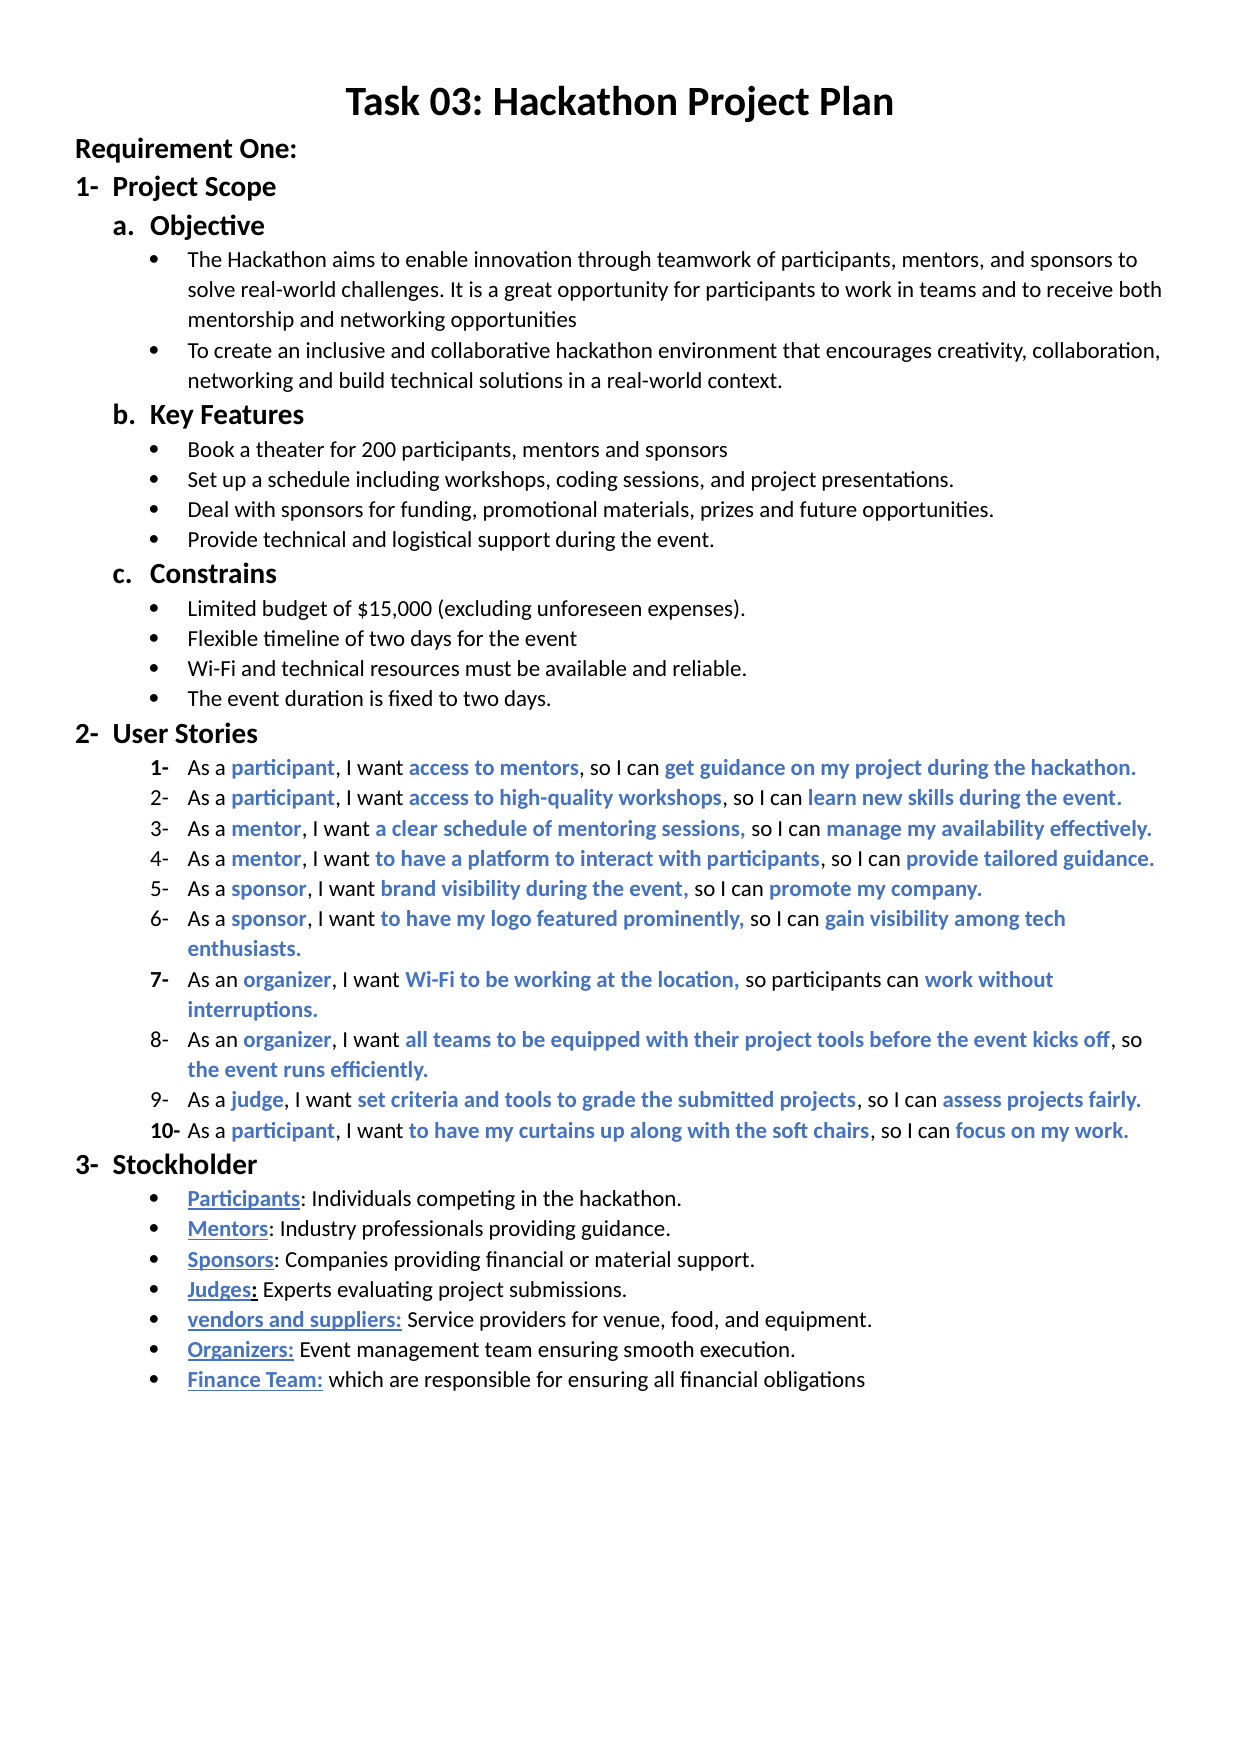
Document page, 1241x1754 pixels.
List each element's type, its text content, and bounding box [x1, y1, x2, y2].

list Organizers: Event management team ensuring smooth execution. [150, 1335, 1165, 1363]
list As a participant, I want access to mentors, so I can get guidance on my project during the hackathon. [150, 753, 1165, 781]
list As a participant, I want access to high-quality workshops, so I can learn new skills during the event. [150, 783, 1165, 811]
list Deal with sponsors for funding, promotional materials, prizes and future opportunities. [150, 495, 1165, 523]
list Wi-Fi and technical resources must be available and reliable. [150, 654, 1165, 682]
list As an organizer, I want all teams to be equipped with their project tools before the event kicks off, so the event runs efficiently. [150, 1025, 1165, 1083]
list As a sponsor, I want brand visibility during the event, so I can promote my company. [150, 874, 1165, 902]
list Finance Team: which are responsible for ensuring all financial obligations [150, 1366, 1165, 1394]
list As a mentor, I want to have a platform to interact with participants, so I can provide tailored guidance. [150, 844, 1165, 872]
list As a mentor, I want a clear schedule of mentoring sessions, so I can manage my availability effectively. [150, 814, 1165, 842]
list User Stories [75, 715, 1165, 750]
list vendors and suppliers: Service providers for venue, food, and equipment. [150, 1305, 1165, 1333]
list Sponsors: Companies providing financial or material support. [150, 1245, 1165, 1273]
text Task 03: Hackathon Project Plan [75, 75, 1165, 126]
list Constrains [112, 556, 1165, 591]
list The event duration is fixed to two days. [150, 684, 1165, 713]
list Stockholder [75, 1146, 1165, 1182]
list Participants: Individuals competing in the hackathon. [150, 1184, 1165, 1212]
list Key Features [112, 396, 1165, 432]
list As a sponsor, I want to have my logo featured prominently, so I can gain visibility among tech enthusiasts. [150, 904, 1165, 962]
list To create an inclusive and collaborative hackathon environment that encourages creativity, collaboration, networking and build technical solutions in a real-world context. [150, 336, 1165, 394]
list As a participant, I want to have my curtains up along with the soft chairs, so I can focus on my work. [150, 1116, 1165, 1144]
list As a judge, I want set criteria and tools to grade the submitted projects, so I can assess projects fairly. [150, 1086, 1165, 1113]
list Limited budget of $15,000 (excluding unforeseen expenses). [150, 594, 1165, 622]
list Flexible timeline of two days for the event [150, 624, 1165, 652]
list Judges: Experts evaluating project submissions. [150, 1275, 1165, 1303]
list Project Scope [75, 168, 1165, 204]
list The Hackathon aims to enable innovation through teamwork of participants, mentors, and sponsors to solve real-world challenges. It is a great opportunity for participants to work in teams and to receive both mentorship and networking opportunities [150, 245, 1165, 334]
list Mentors: Industry professionals providing guidance. [150, 1214, 1165, 1243]
text Requirement One: [75, 130, 1165, 166]
list Provide technical and logistical support during the event. [150, 525, 1165, 553]
list Set up a schedule including workshops, coding sessions, and project presentations. [150, 465, 1165, 493]
list Objective [112, 207, 1165, 242]
list As an organizer, I want Wi-Fi to be working at the location, so participants can work without interruptions. [150, 965, 1165, 1023]
list Book a theater for 200 participants, mentors and sponsors [150, 435, 1165, 463]
